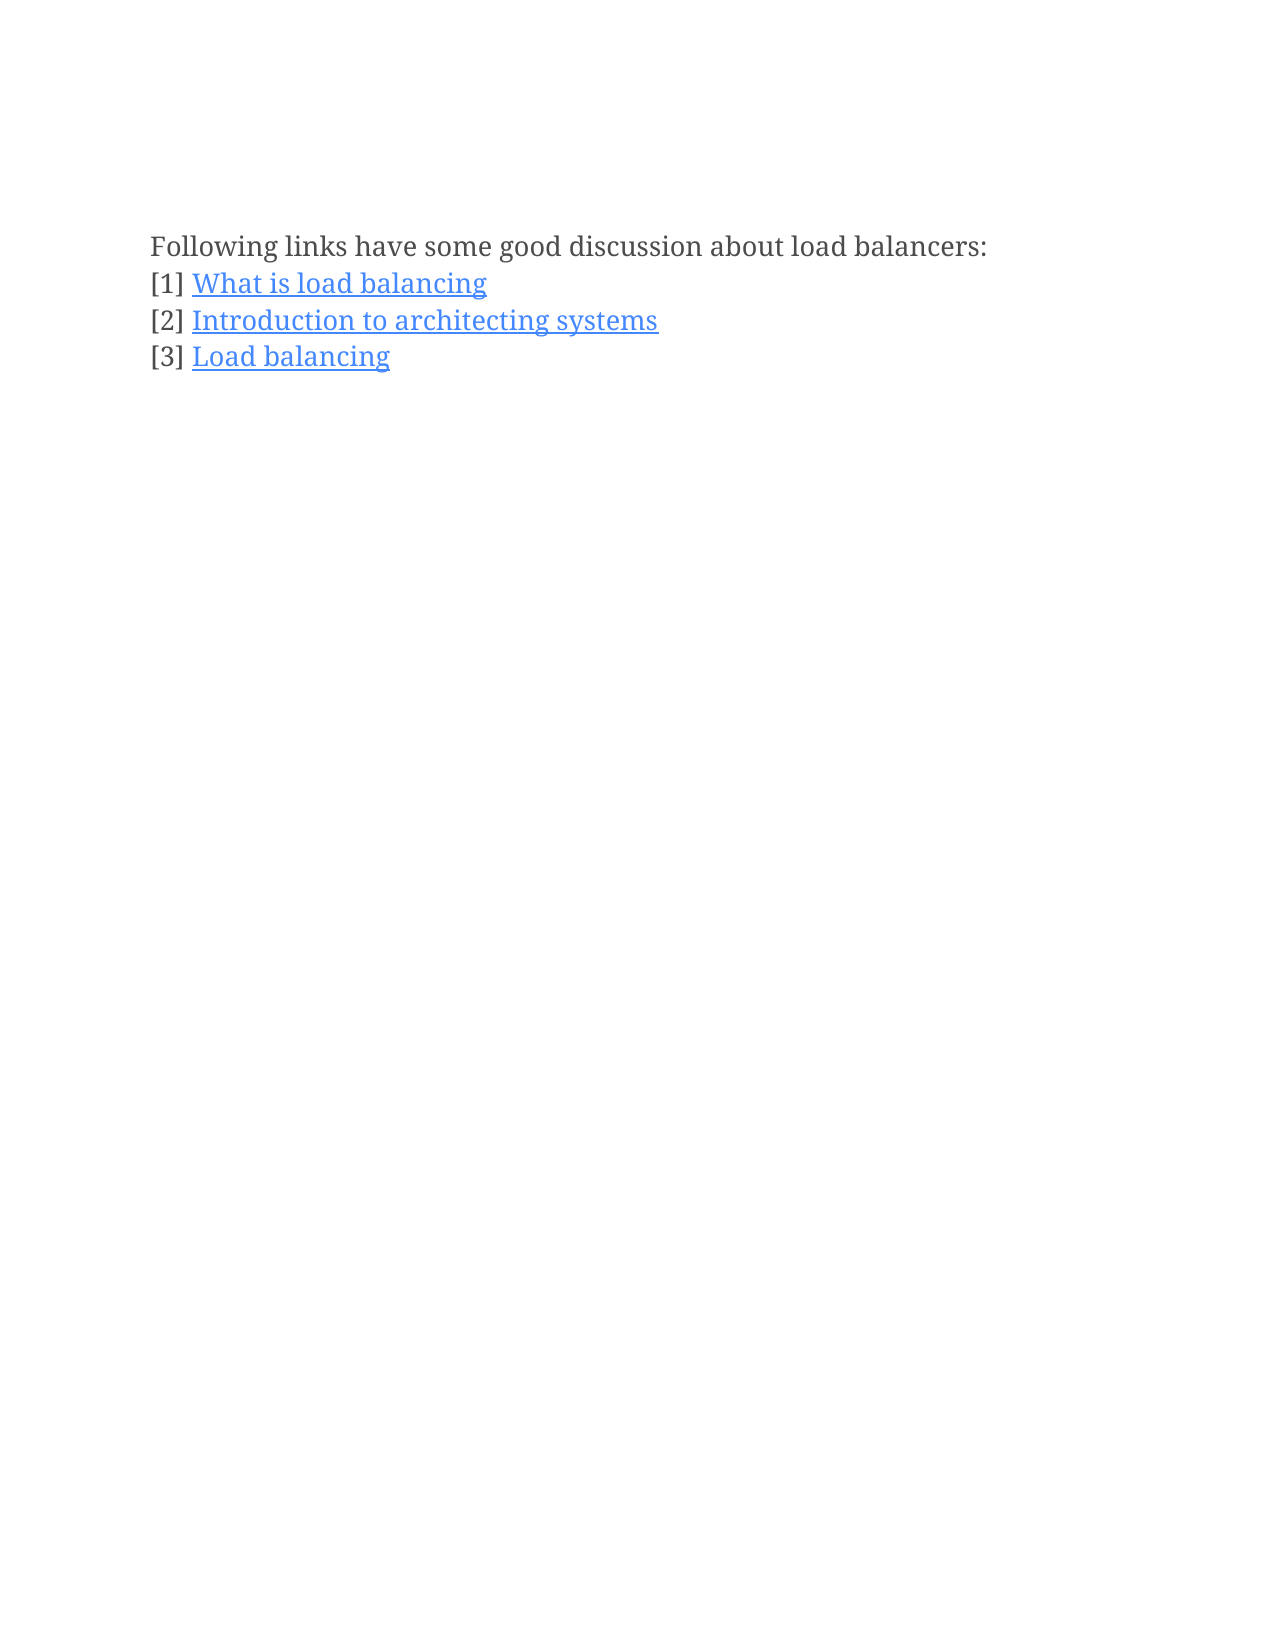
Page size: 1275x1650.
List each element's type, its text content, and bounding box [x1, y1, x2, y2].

text Following links have some good discussion about load balancers: [1] What is load balancing [2] Introduction to architecting systems [3] Load balancing [150, 227, 1125, 375]
